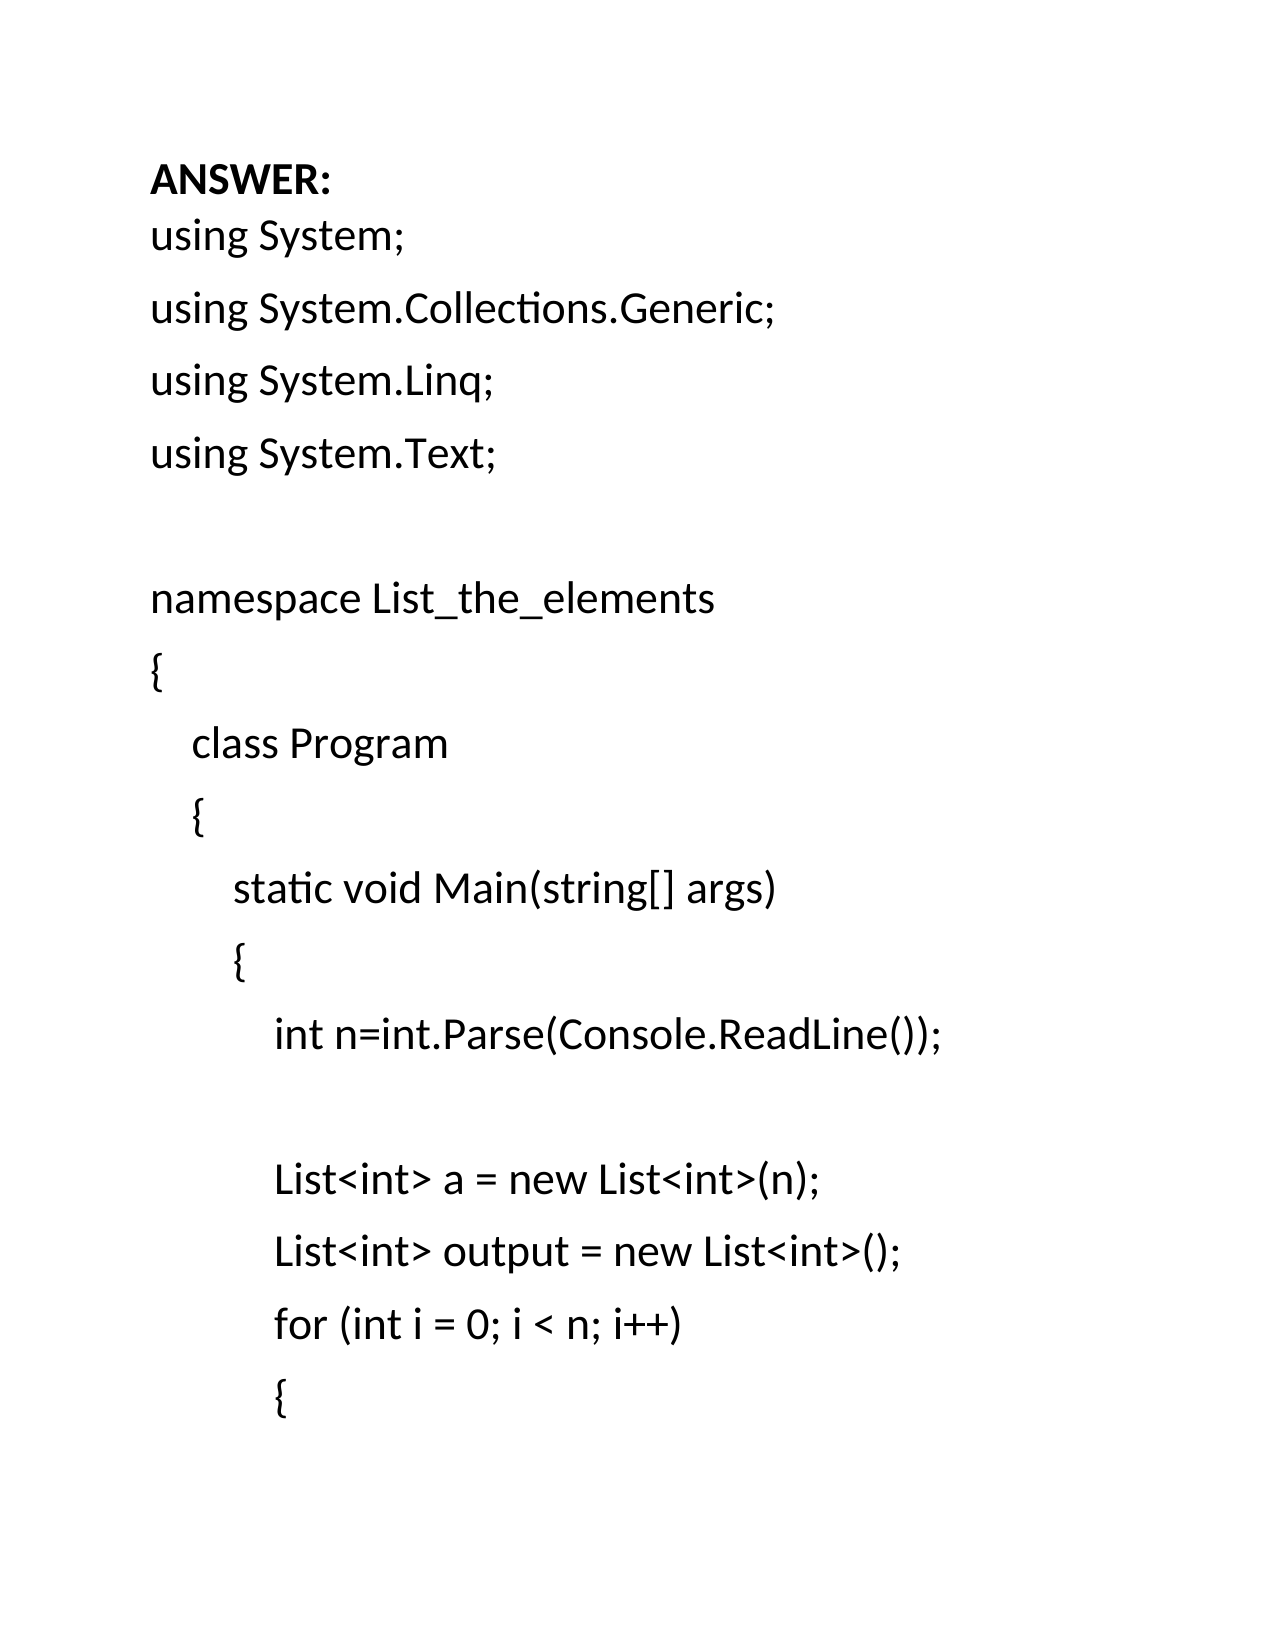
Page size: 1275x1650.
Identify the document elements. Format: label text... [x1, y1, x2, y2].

text using System.Collections.Generic; [150, 278, 1125, 334]
text List<int> a = new List<int>(n); [150, 1150, 1125, 1206]
text { [150, 1368, 1125, 1423]
text { [150, 932, 1125, 988]
text using System.Text; [150, 424, 1125, 480]
text { [150, 787, 1125, 843]
text ANSWER: [150, 150, 1125, 206]
text for (int i = 0; i < n; i++) [150, 1295, 1125, 1351]
text using System.Linq; [150, 351, 1125, 407]
text using System; [150, 206, 1125, 262]
text int n=int.Parse(Console.ReadLine()); [150, 1004, 1125, 1061]
text List<int> output = new List<int>(); [150, 1222, 1125, 1278]
text class Program [150, 714, 1125, 770]
text { [150, 642, 1125, 697]
text static void Main(string[] args) [150, 859, 1125, 915]
text namespace List_the_elements [150, 569, 1125, 625]
